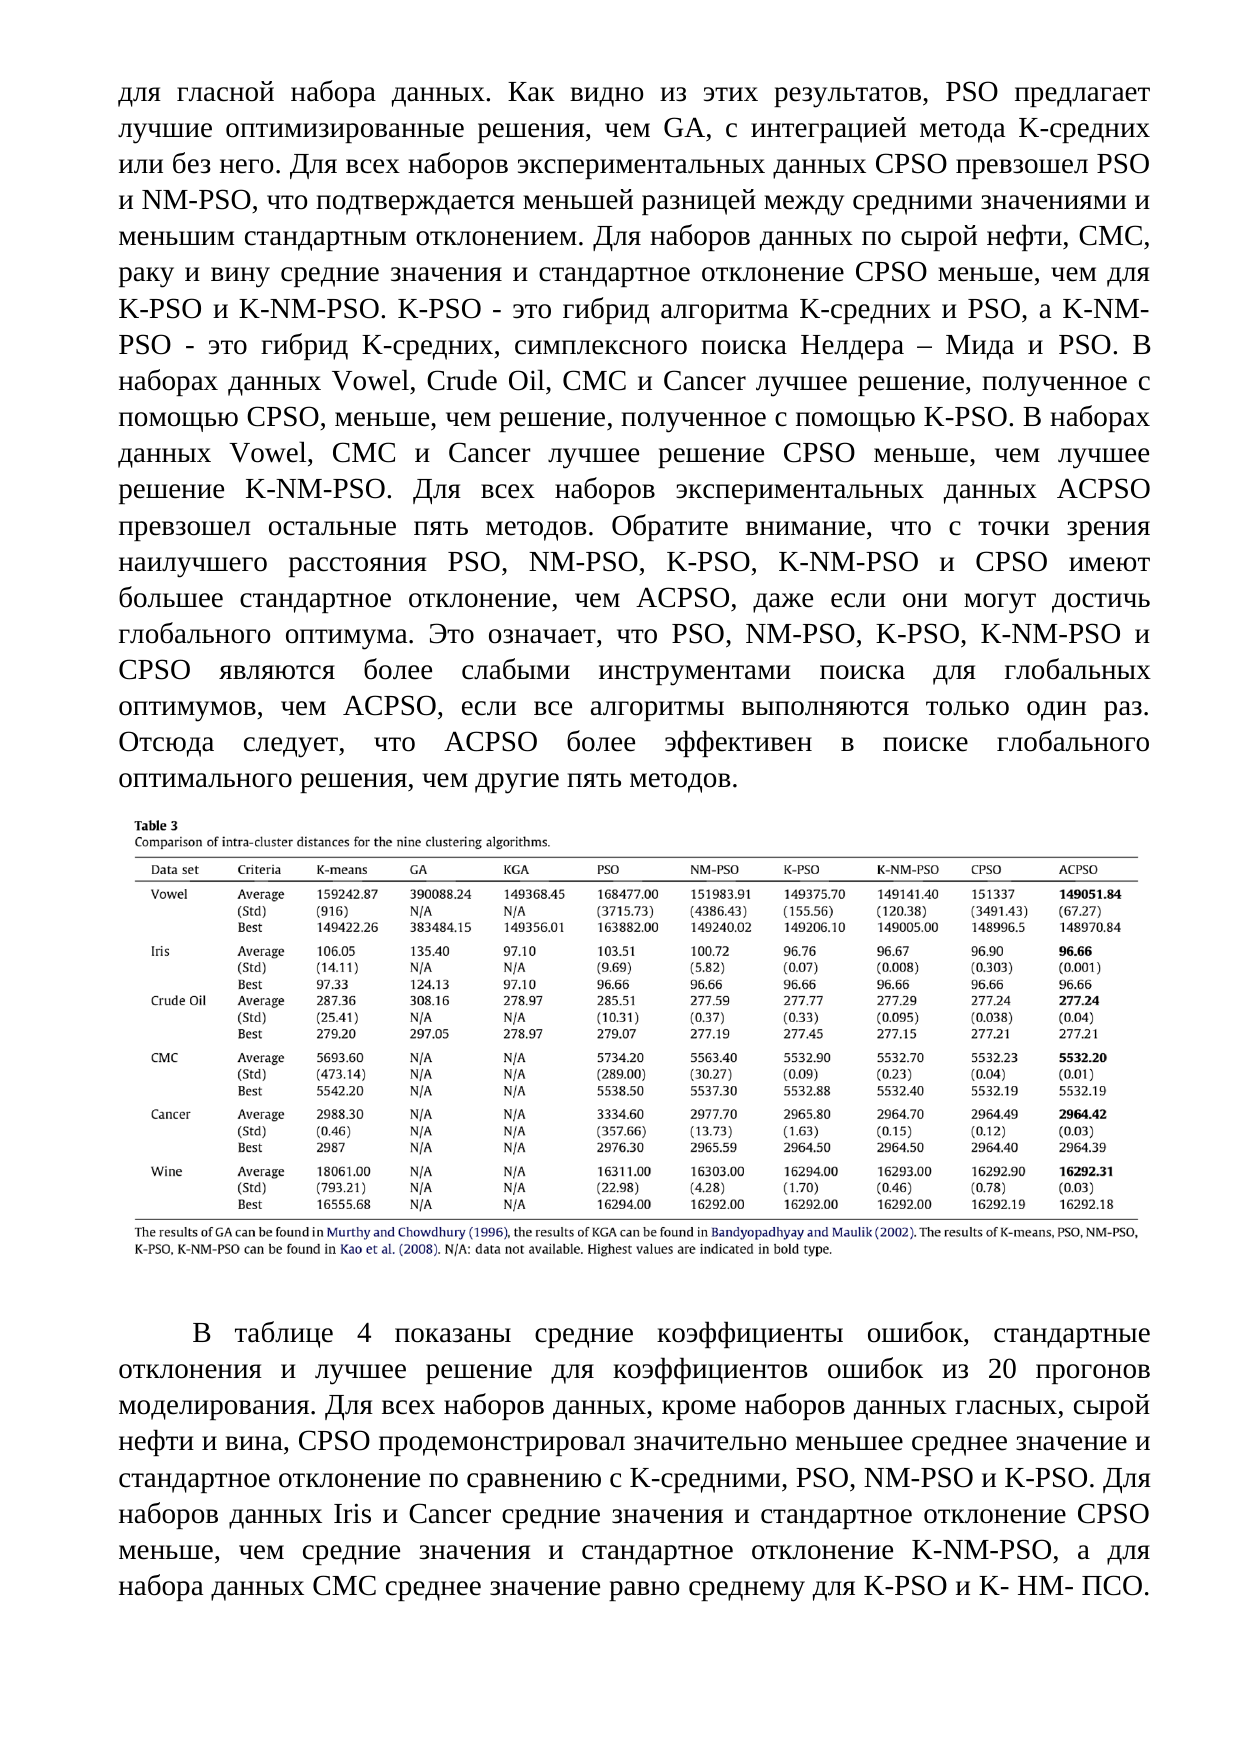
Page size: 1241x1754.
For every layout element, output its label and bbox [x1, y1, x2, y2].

picture [118, 813, 1152, 1263]
text [118, 1315, 1152, 1602]
text [118, 74, 1152, 794]
